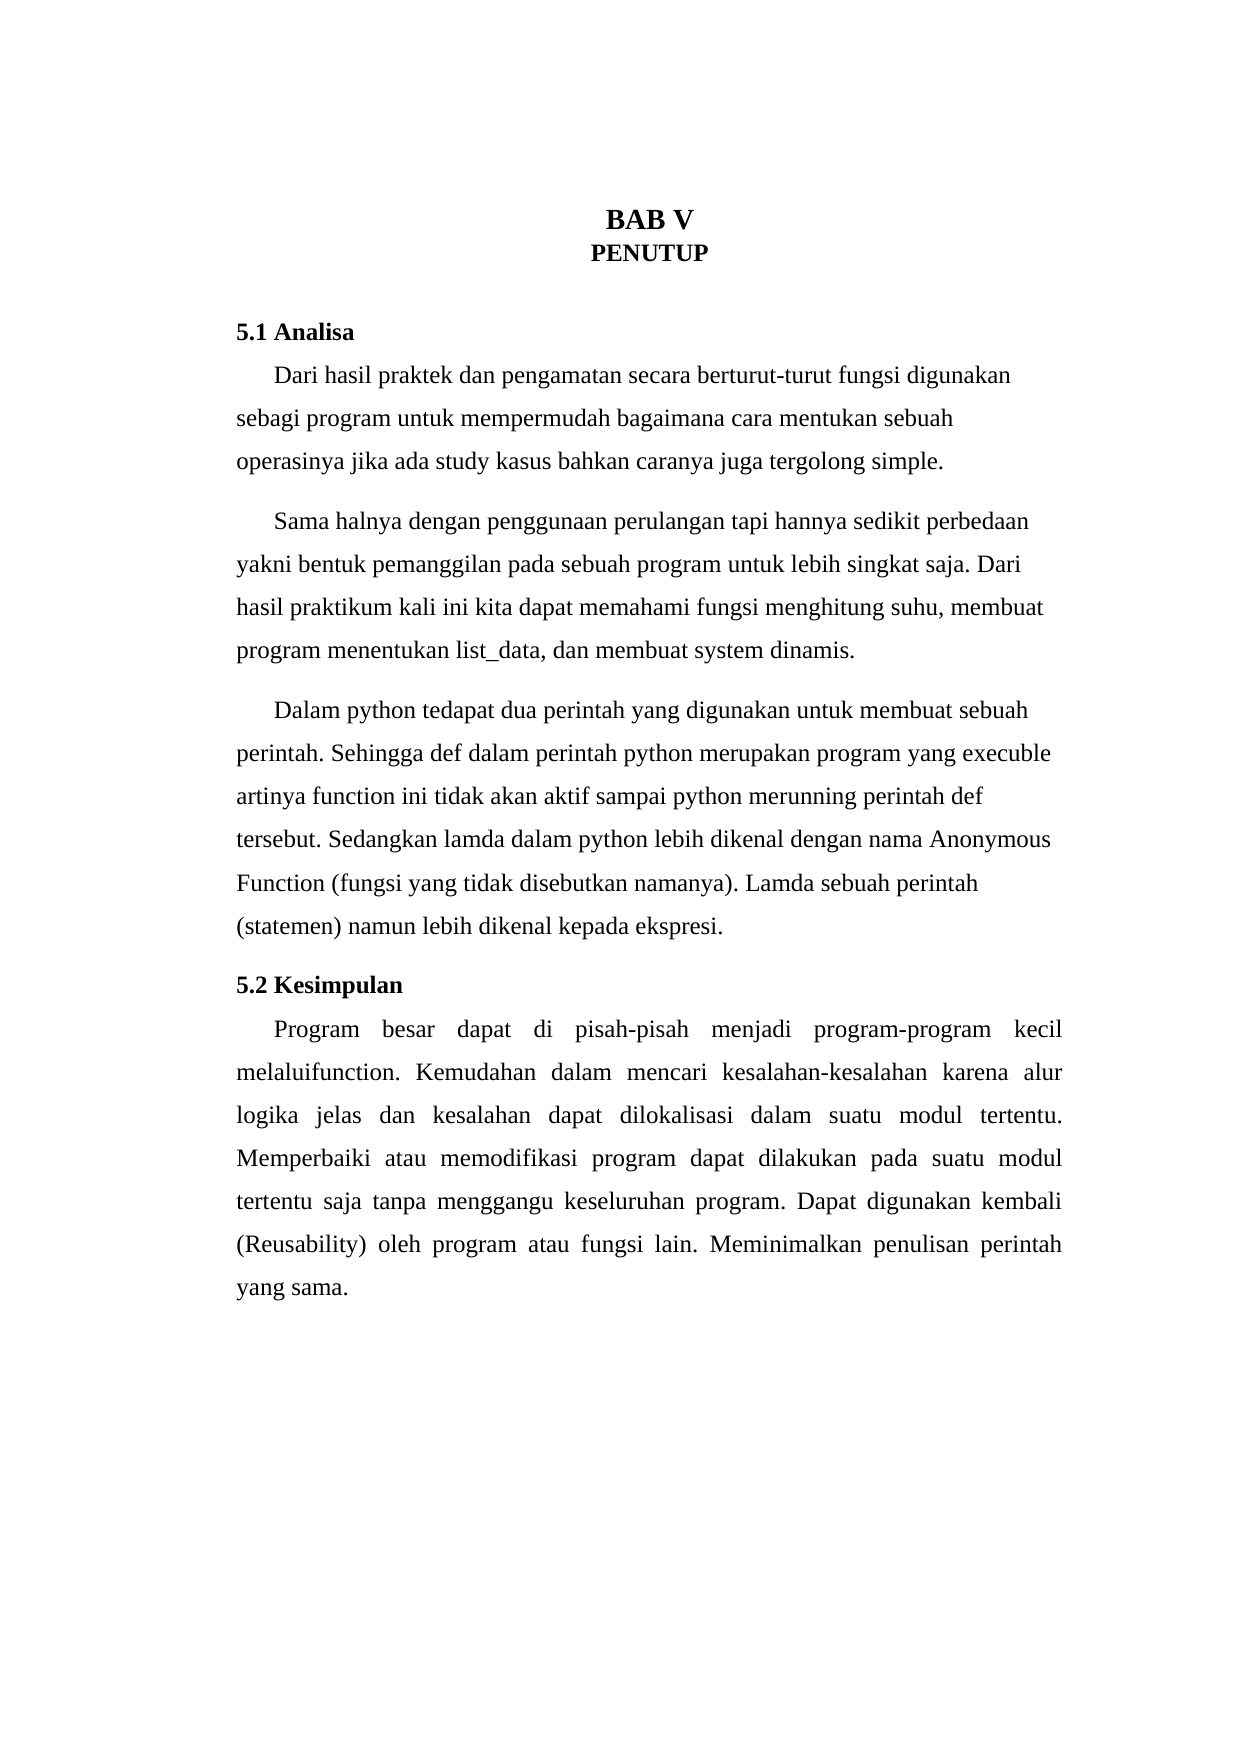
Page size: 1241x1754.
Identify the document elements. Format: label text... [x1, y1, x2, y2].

text Program besar dapat di pisah-pisah menjadi program-program kecil melaluifunction. Kemudahan dalam mencari kesalahan-kesalahan karena alur logika jelas dan kesalahan dapat dilokalisasi dalam suatu modul tertentu. Memperbaiki atau memodifikasi program dapat dilakukan pada suatu modul tertentu saja tanpa menggangu keseluruhan program. Dapat digunakan kembali (Reusability) oleh program atau fungsi lain. Meminimalkan penulisan perintah yang sama. [236, 1014, 1063, 1301]
subtitle Analisa [236, 317, 1063, 346]
subtitle BAB V PENUTUP [236, 202, 1063, 267]
text Dalam python tedapat dua perintah yang digunakan untuk membuat sebuah perintah. Sehingga def dalam perintah python merupakan program yang execuble artinya function ini tidak akan aktif sampai python merunning perintah def tersebut. Sedangkan lamda dalam python lebih dikenal dengan nama Anonymous Function (fungsi yang tidak disebutkan namanya). Lamda sebuah perintah (statemen) namun lebih dikenal kepada ekspresi. [236, 695, 1063, 939]
subtitle Kesimpulan [236, 971, 1063, 999]
text Dari hasil praktek dan pengamatan secara berturut-turut fungsi digunakan sebagi program untuk mempermudah bagaimana cara mentukan sebuah operasinya jika ada study kasus bahkan caranya juga tergolong simple. [236, 360, 1063, 475]
text Sama halnya dengan penggunaan perulangan tapi hannya sedikit perbedaan yakni bentuk pemanggilan pada sebuah program untuk lebih singkat saja. Dari hasil praktikum kali ini kita dapat memahami fungsi menghitung suhu, membuat program menentukan list_data, dan membuat system dinamis. [236, 506, 1063, 664]
